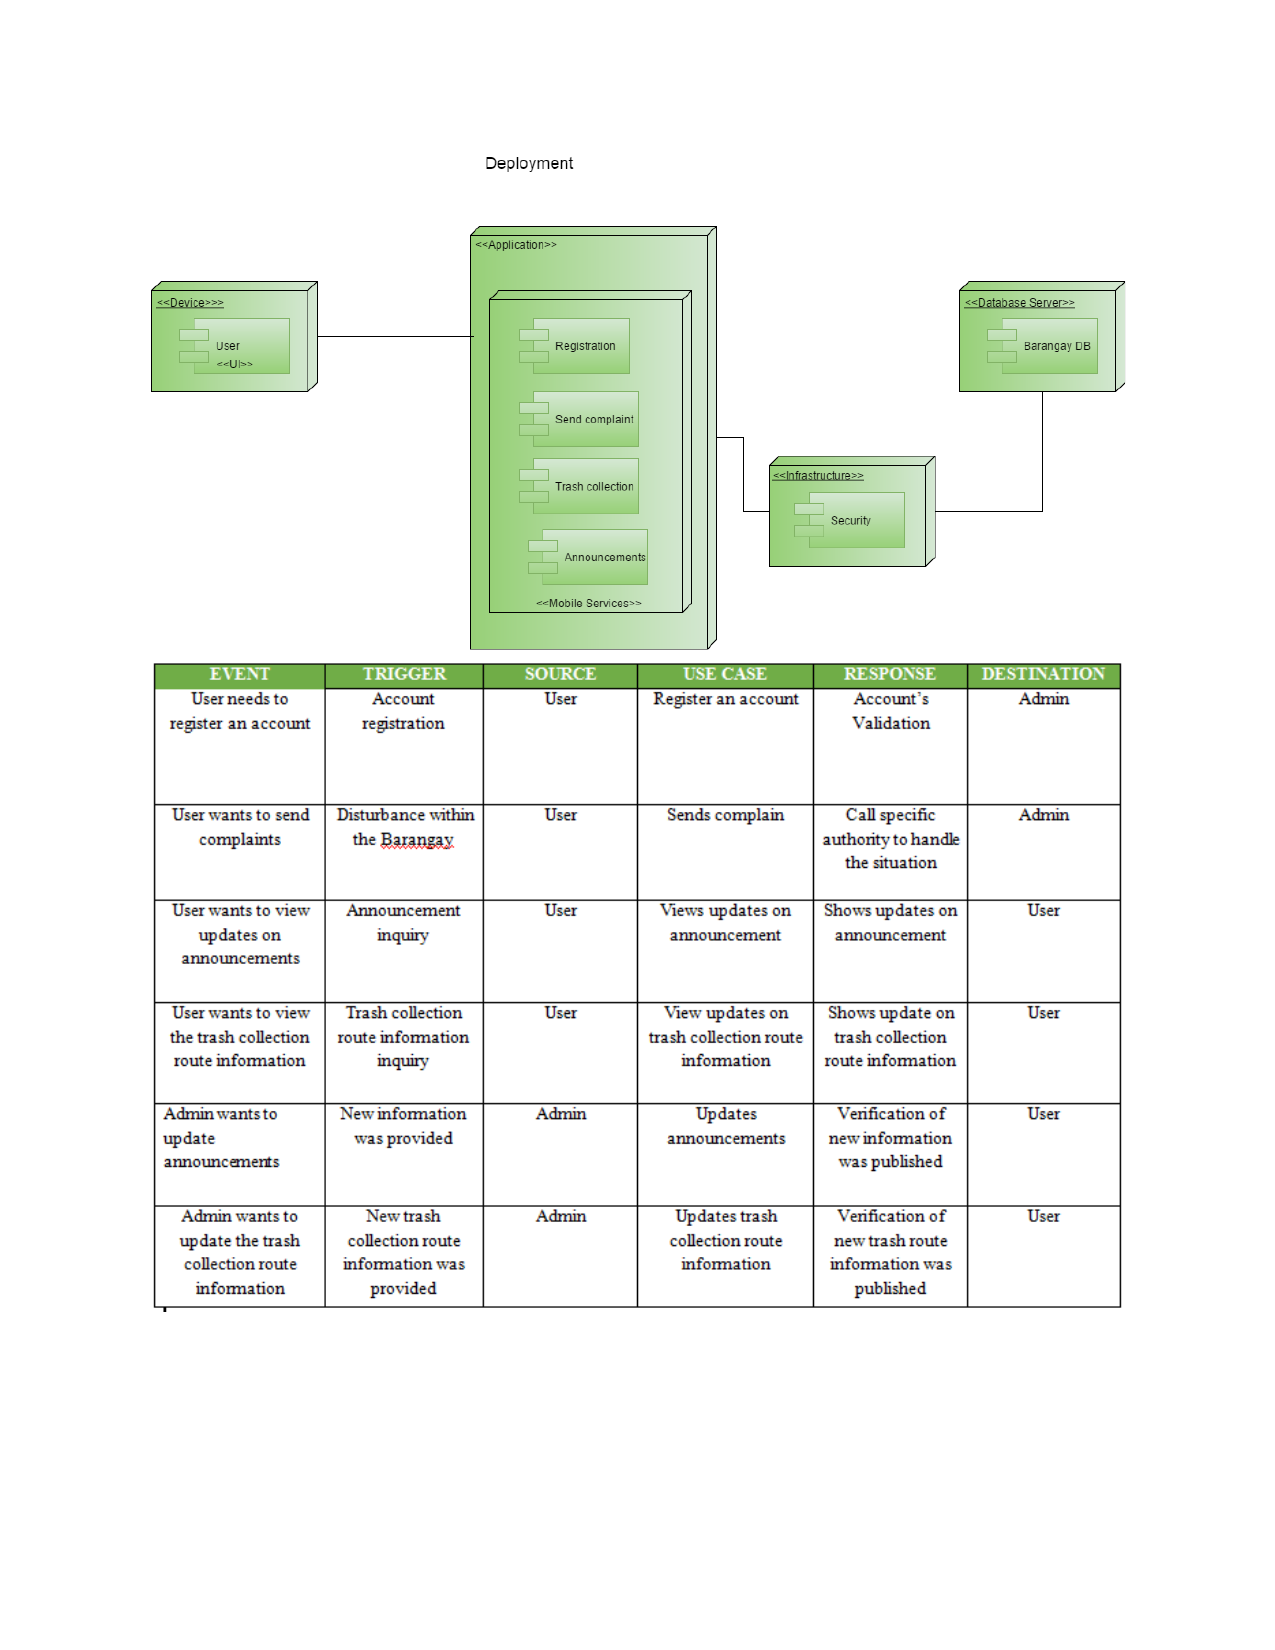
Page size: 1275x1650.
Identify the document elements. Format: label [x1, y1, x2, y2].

picture [150, 150, 1125, 650]
picture [150, 654, 1124, 1312]
